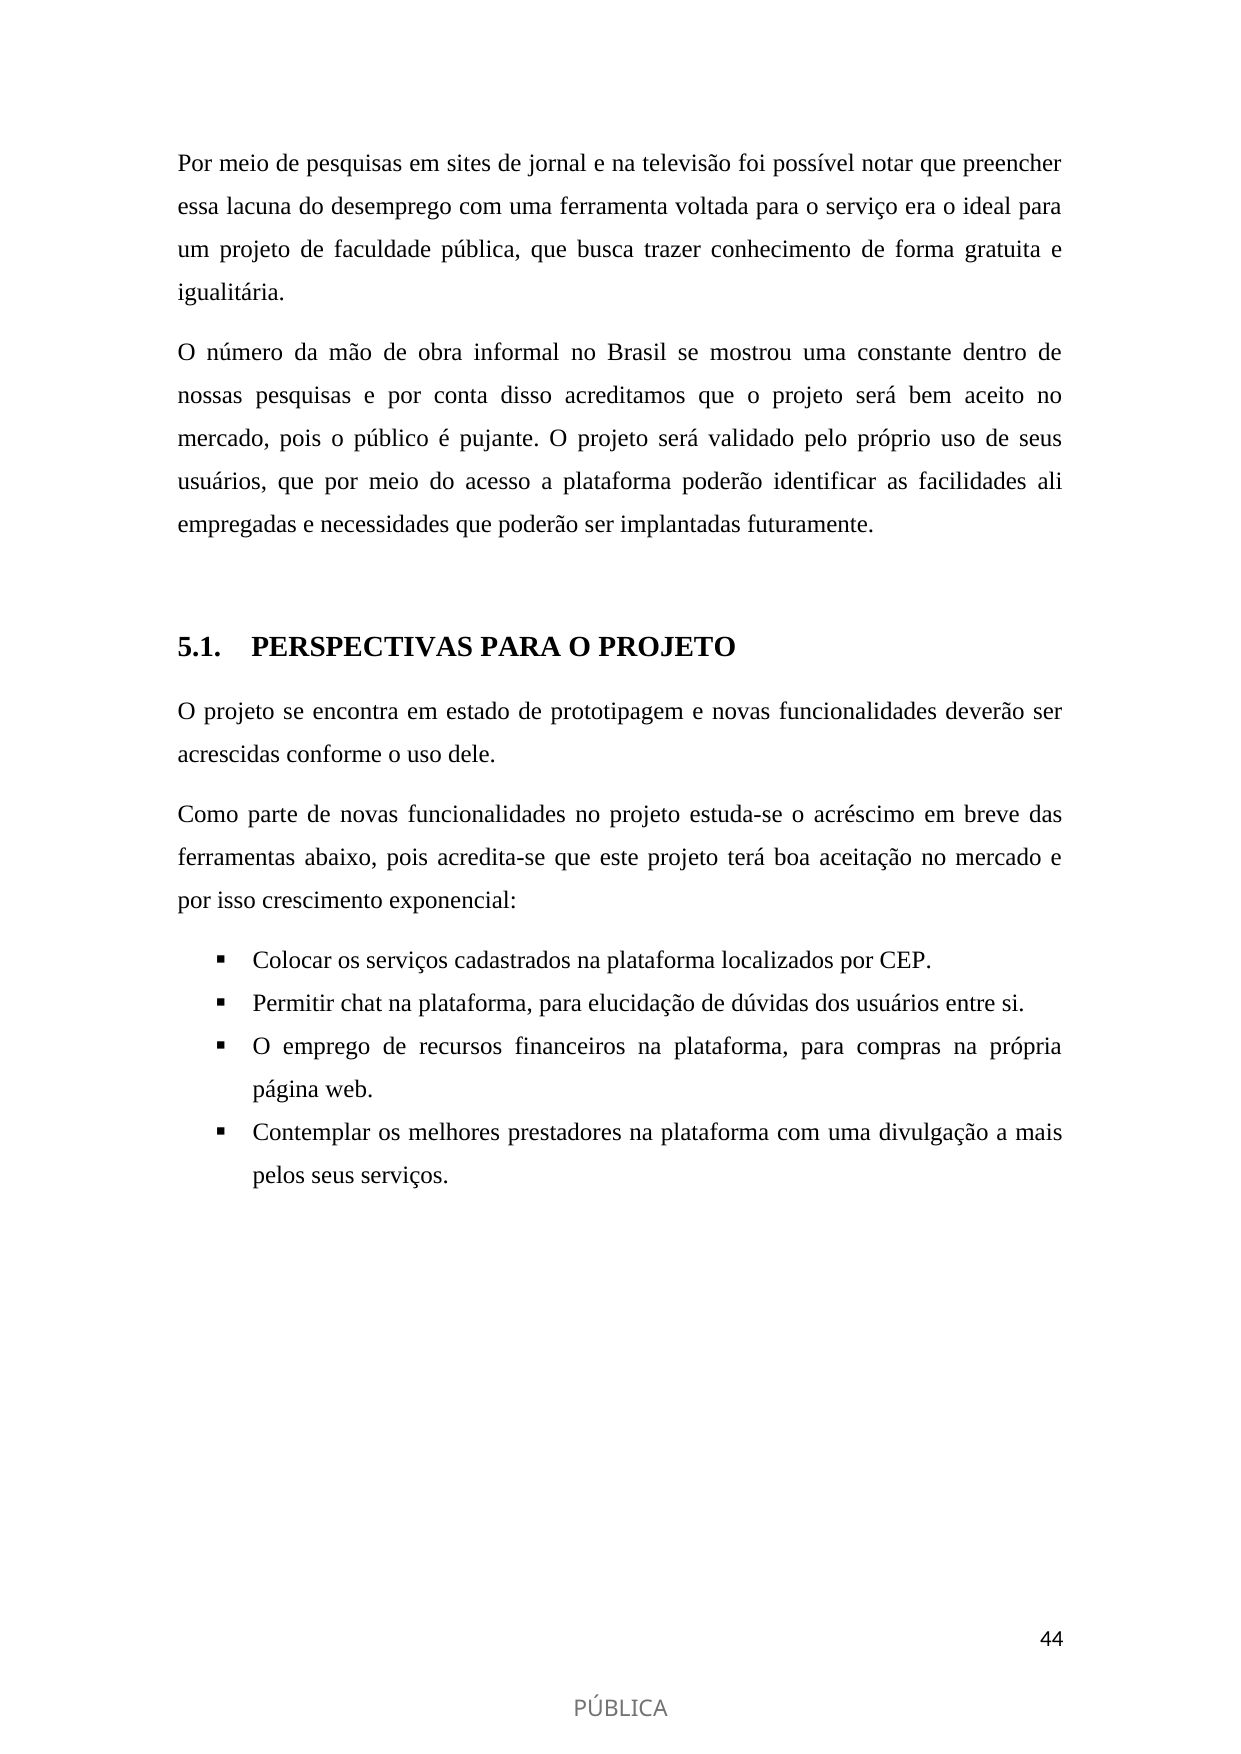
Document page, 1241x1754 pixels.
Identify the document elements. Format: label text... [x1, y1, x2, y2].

text O número da mão de obra informal no Brasil se mostrou uma constante dentro de nossas pesquisas e por conta disso acreditamos que o projeto será bem aceito no mercado, pois o público é pujante. O projeto será validado pelo próprio uso de seus usuários, que por meio do acesso a plataforma poderão identificar as facilidades ali empregadas e necessidades que poderão ser implantadas futuramente. [177, 337, 1063, 538]
text Por meio de pesquisas em sites de jornal e na televisão foi possível notar que preencher essa lacuna do desemprego com uma ferramenta voltada para o serviço era o ideal para um projeto de faculdade pública, que busca trazer conhecimento de forma gratuita e igualitária. [177, 148, 1063, 306]
list O emprego de recursos financeiros na plataforma, para compras na própria página web. [215, 1031, 1063, 1103]
text O projeto se encontra em estado de prototipagem e novas funcionalidades deverão ser acrescidas conforme o uso dele. [177, 696, 1063, 768]
text 5.1. PERSPECTIVAS PARA O PROJETO [177, 629, 1063, 662]
list Colocar os serviços cadastrados na plataforma localizados por CEP. [215, 945, 1063, 973]
list Contemplar os melhores prestadores na plataforma com uma divulgação a mais pelos seus serviços. [215, 1117, 1063, 1189]
text Como parte de novas funcionalidades no projeto estuda-se o acréscimo em breve das ferramentas abaixo, pois acredita-se que este projeto terá boa aceitação no mercado e por isso crescimento exponencial: [177, 799, 1063, 914]
list Permitir chat na plataforma, para elucidação de dúvidas dos usuários entre si. [215, 988, 1063, 1017]
